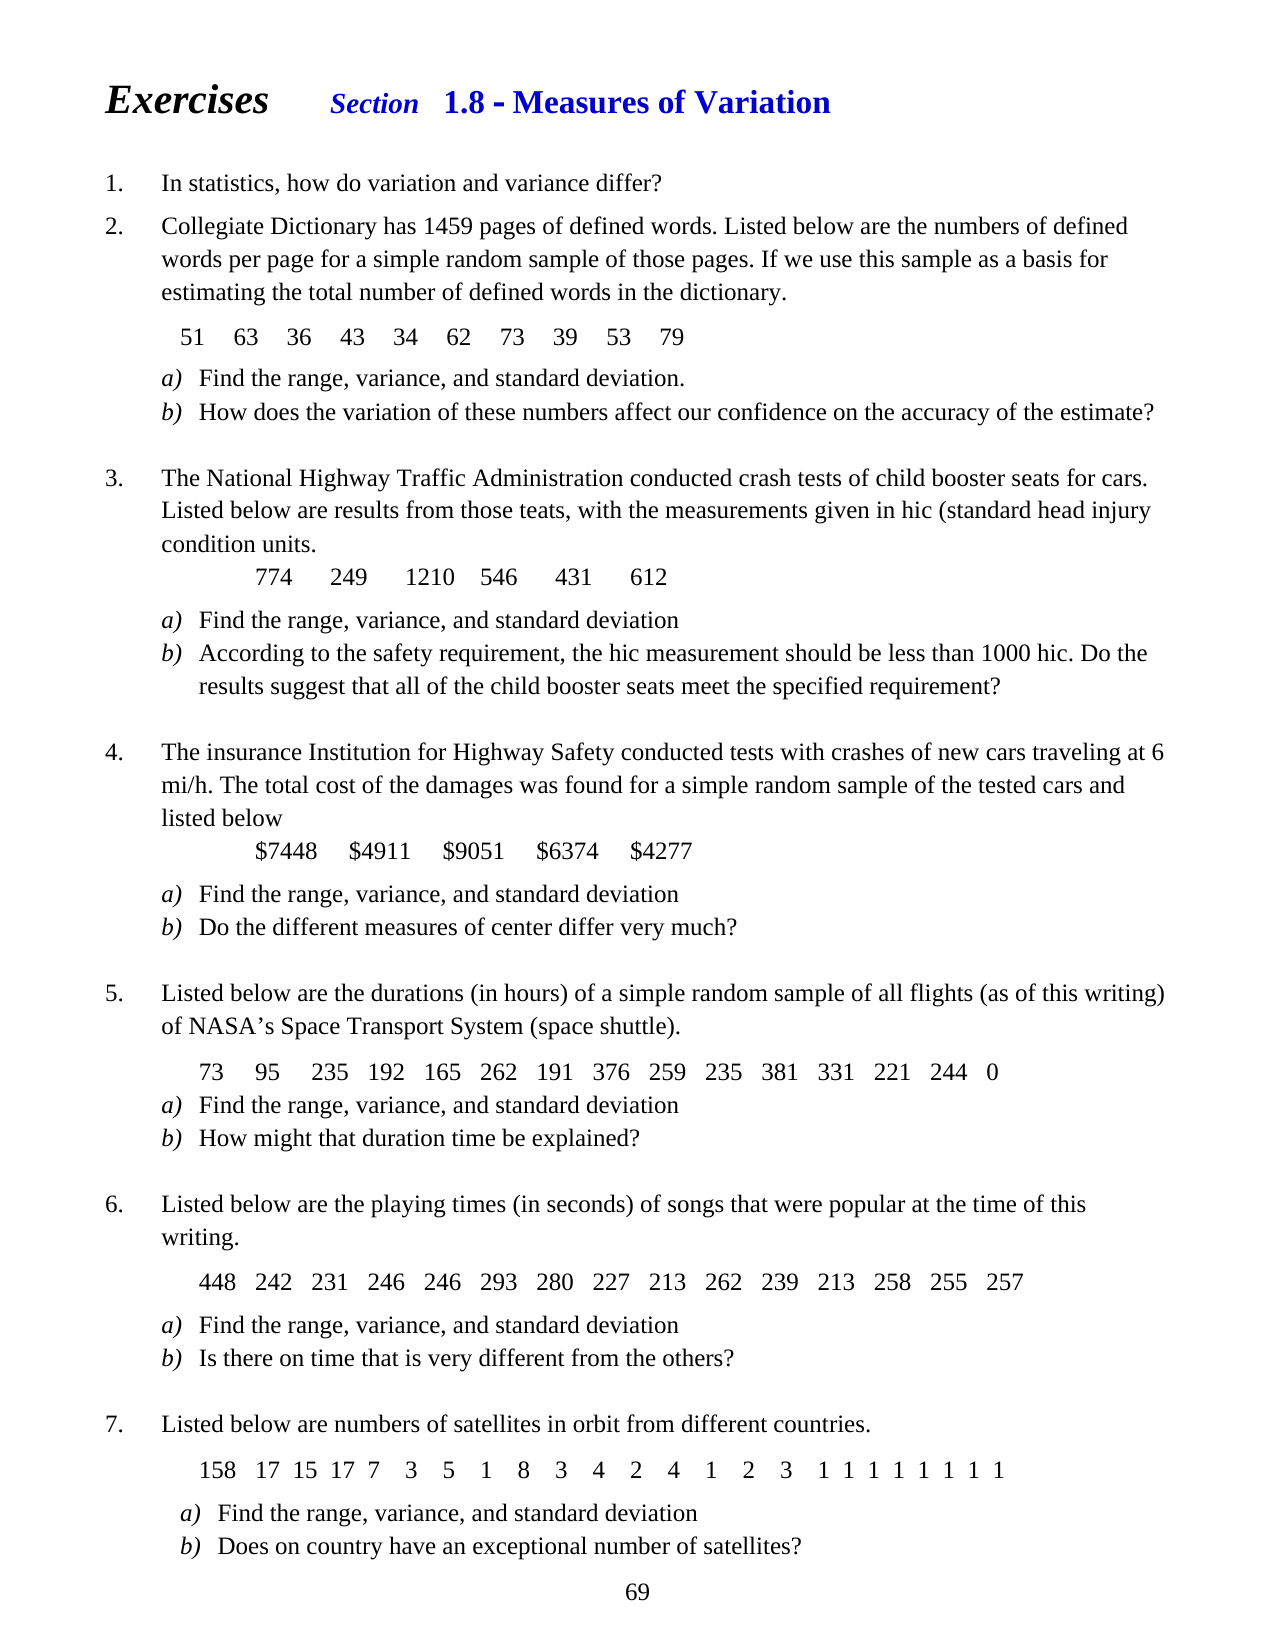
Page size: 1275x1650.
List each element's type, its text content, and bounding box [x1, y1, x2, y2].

table_header 43 [329, 310, 382, 363]
table_header 53 [595, 310, 648, 363]
text $7448 $4911 $9051 $6374 $4277 [255, 836, 1170, 865]
table_header 39 [541, 310, 595, 363]
list Listed below are the playing times (in seconds) of songs that were popular at the time of this writing. [105, 1189, 1170, 1251]
table_header 63 [222, 310, 275, 363]
list The National Highway Traffic Administration conducted crash tests of child booster seats for cars. Listed below are results from those teats, with the measurements given in hic (standard head injury condition units. [105, 463, 1170, 557]
list Find the range, variance, and standard deviation [180, 1498, 1170, 1527]
table_header 73 [488, 310, 541, 363]
list Does on country have an exceptional number of satellites? [180, 1531, 1170, 1560]
list Find the range, variance, and standard deviation [161, 1310, 1170, 1339]
list Find the range, variance, and standard deviation [161, 605, 1170, 633]
list How does the variation of these numbers affect our confidence on the accuracy of the estimate? [161, 397, 1170, 425]
table_header 51 [169, 310, 222, 363]
list Listed below are numbers of satellites in orbit from different countries. [105, 1409, 1170, 1438]
list Find the range, variance, and standard deviation [161, 879, 1170, 908]
table_header 34 [382, 310, 435, 363]
list Collegiate Dictionary has 1459 pages of defined words. Listed below are the numbers of defined words per page for a simple random sample of those pages. If we use this sample as a basis for estimating the total number of defined words in the dictionary. [105, 211, 1170, 306]
list The insurance Institution for Highway Safety conducted tests with crashes of new cars traveling at 6 mi/h. The total cost of the damages was found for a simple random sample of the tested cars and listed below [105, 737, 1170, 832]
list In statistics, how do variation and variance differ? [105, 168, 1170, 196]
list How might that duration time be explained? [161, 1123, 1170, 1151]
text Exercises Section 1.8 Measures of Variation [105, 75, 1170, 123]
list Find the range, variance, and standard deviation [161, 1090, 1170, 1118]
table_header 36 [275, 310, 328, 363]
text 73 95 235 192 165 262 191 376 259 235 381 331 221 244 0 [199, 1057, 1170, 1085]
table_header 62 [435, 310, 488, 363]
text 158 17 15 17 7 3 5 1 8 3 4 2 4 1 2 3 1 1 1 1 1 1 1 1 [199, 1455, 1170, 1484]
list Is there on time that is very different from the others? [161, 1343, 1170, 1372]
list Do the different measures of center differ very much? [161, 912, 1170, 941]
list 774 249 1210 546 431 612 [255, 562, 1170, 590]
list According to the safety requirement, the hic measurement should be less than 1000 hic. Do the results suggest that all of the child booster seats meet the specified requirement? [161, 638, 1170, 699]
list Find the range, variance, and standard deviation. [161, 363, 1170, 392]
table_header 79 [648, 310, 701, 363]
text 448 242 231 246 246 293 280 227 213 262 239 213 258 255 257 [199, 1267, 1170, 1296]
list Listed below are the durations (in hours) of a simple random sample of all flights (as of this writing) of NASA’s Space Transport System (space shuttle). [105, 978, 1170, 1040]
